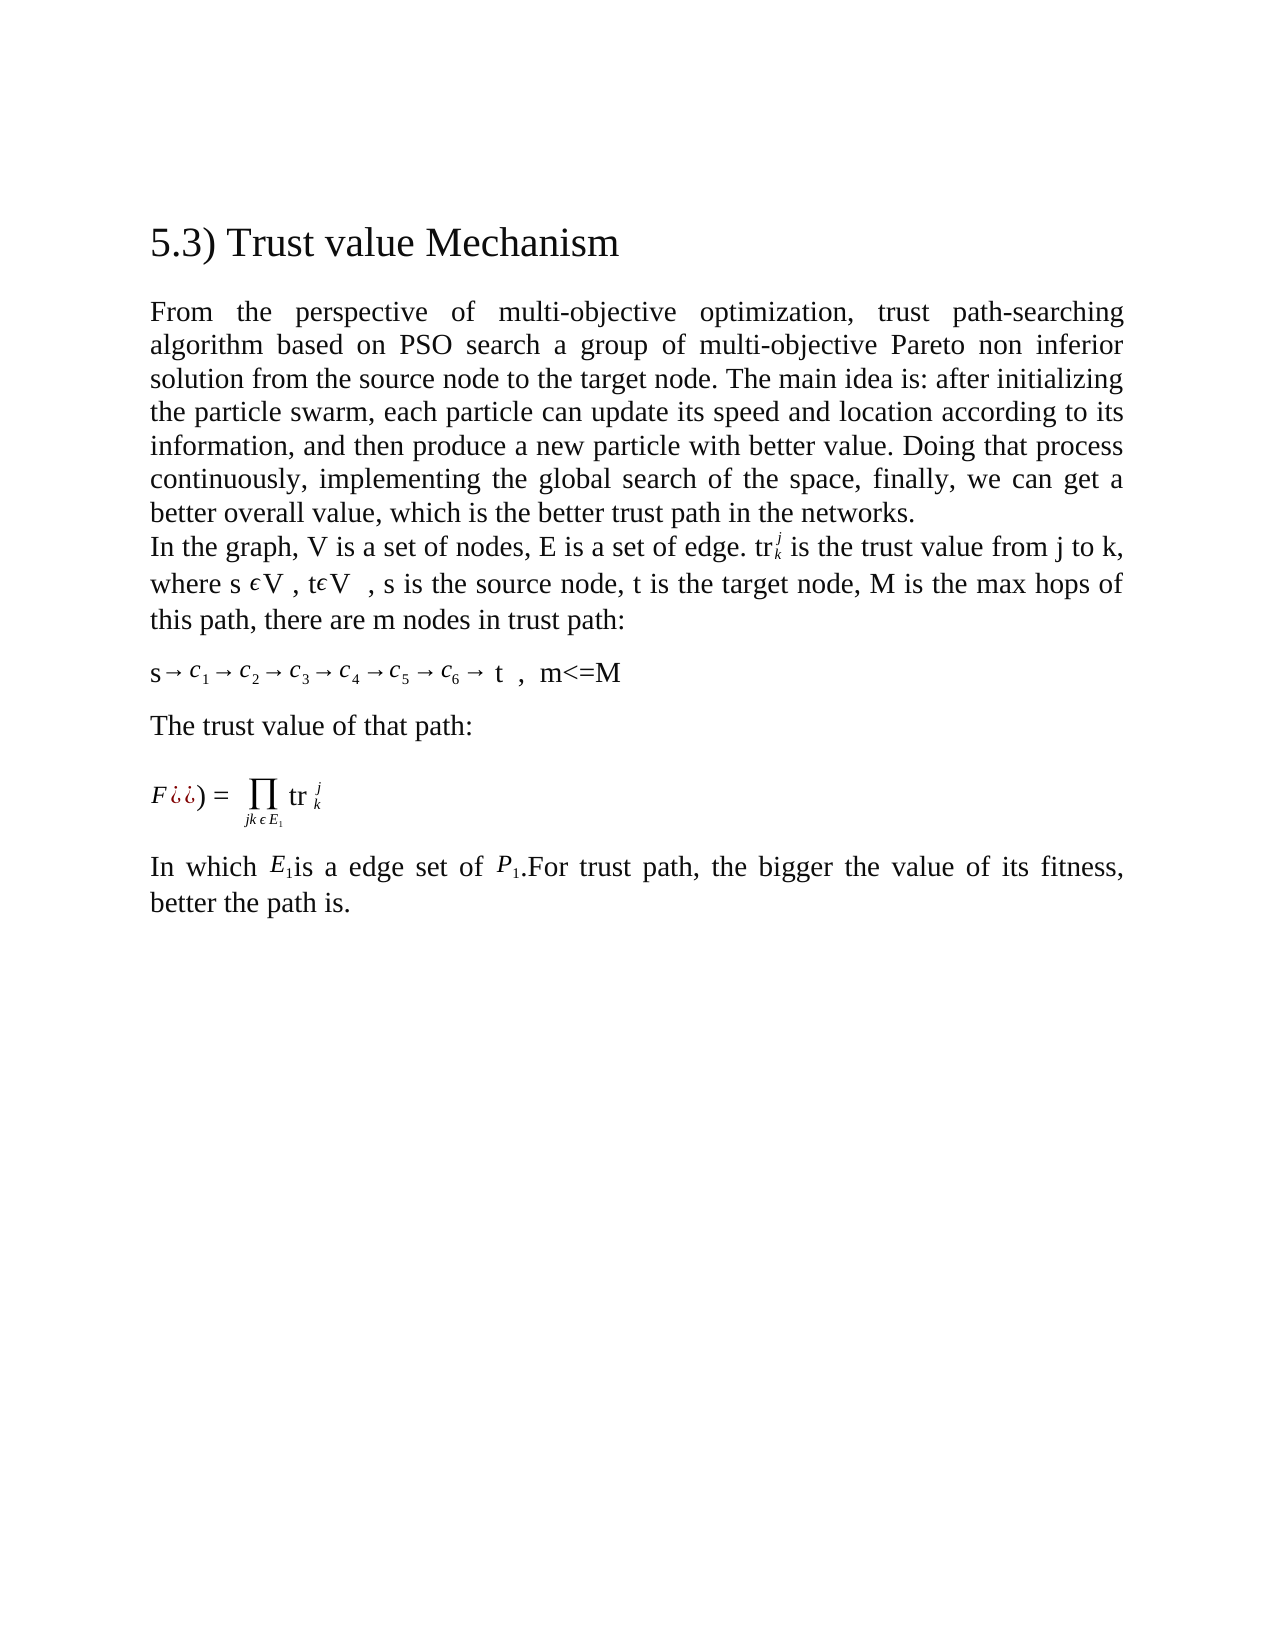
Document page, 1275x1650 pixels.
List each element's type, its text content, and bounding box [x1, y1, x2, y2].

text s t , m<=M [150, 655, 1125, 688]
text The trust value of that path: [150, 708, 1125, 741]
text In the graph, V is a set of nodes, E is a set of edge. tr is the trust value from j to k, where s V , tV , s is the source node, t is the target node, M is the max hops of this path, there are m nodes in trust path: [150, 528, 1125, 636]
text In which is a edge set of .For trust path, the bigger the value of its fitness, better the path is. [150, 849, 1125, 919]
text ) = tr [150, 761, 1125, 830]
text 5.3) Trust value Mechanism [150, 217, 1125, 265]
text From the perspective of multi-objective optimization, trust path-searching algorithm based on PSO search a group of multi-objective Pareto non inferior solution from the source node to the target node. The main idea is: after initializing the particle swarm, each particle can update its speed and location according to its information, and then produce a new particle with better value. Doing that process continuously, implementing the global search of the space, finally, we can get a better overall value, which is the better trust path in the networks. [150, 294, 1125, 528]
